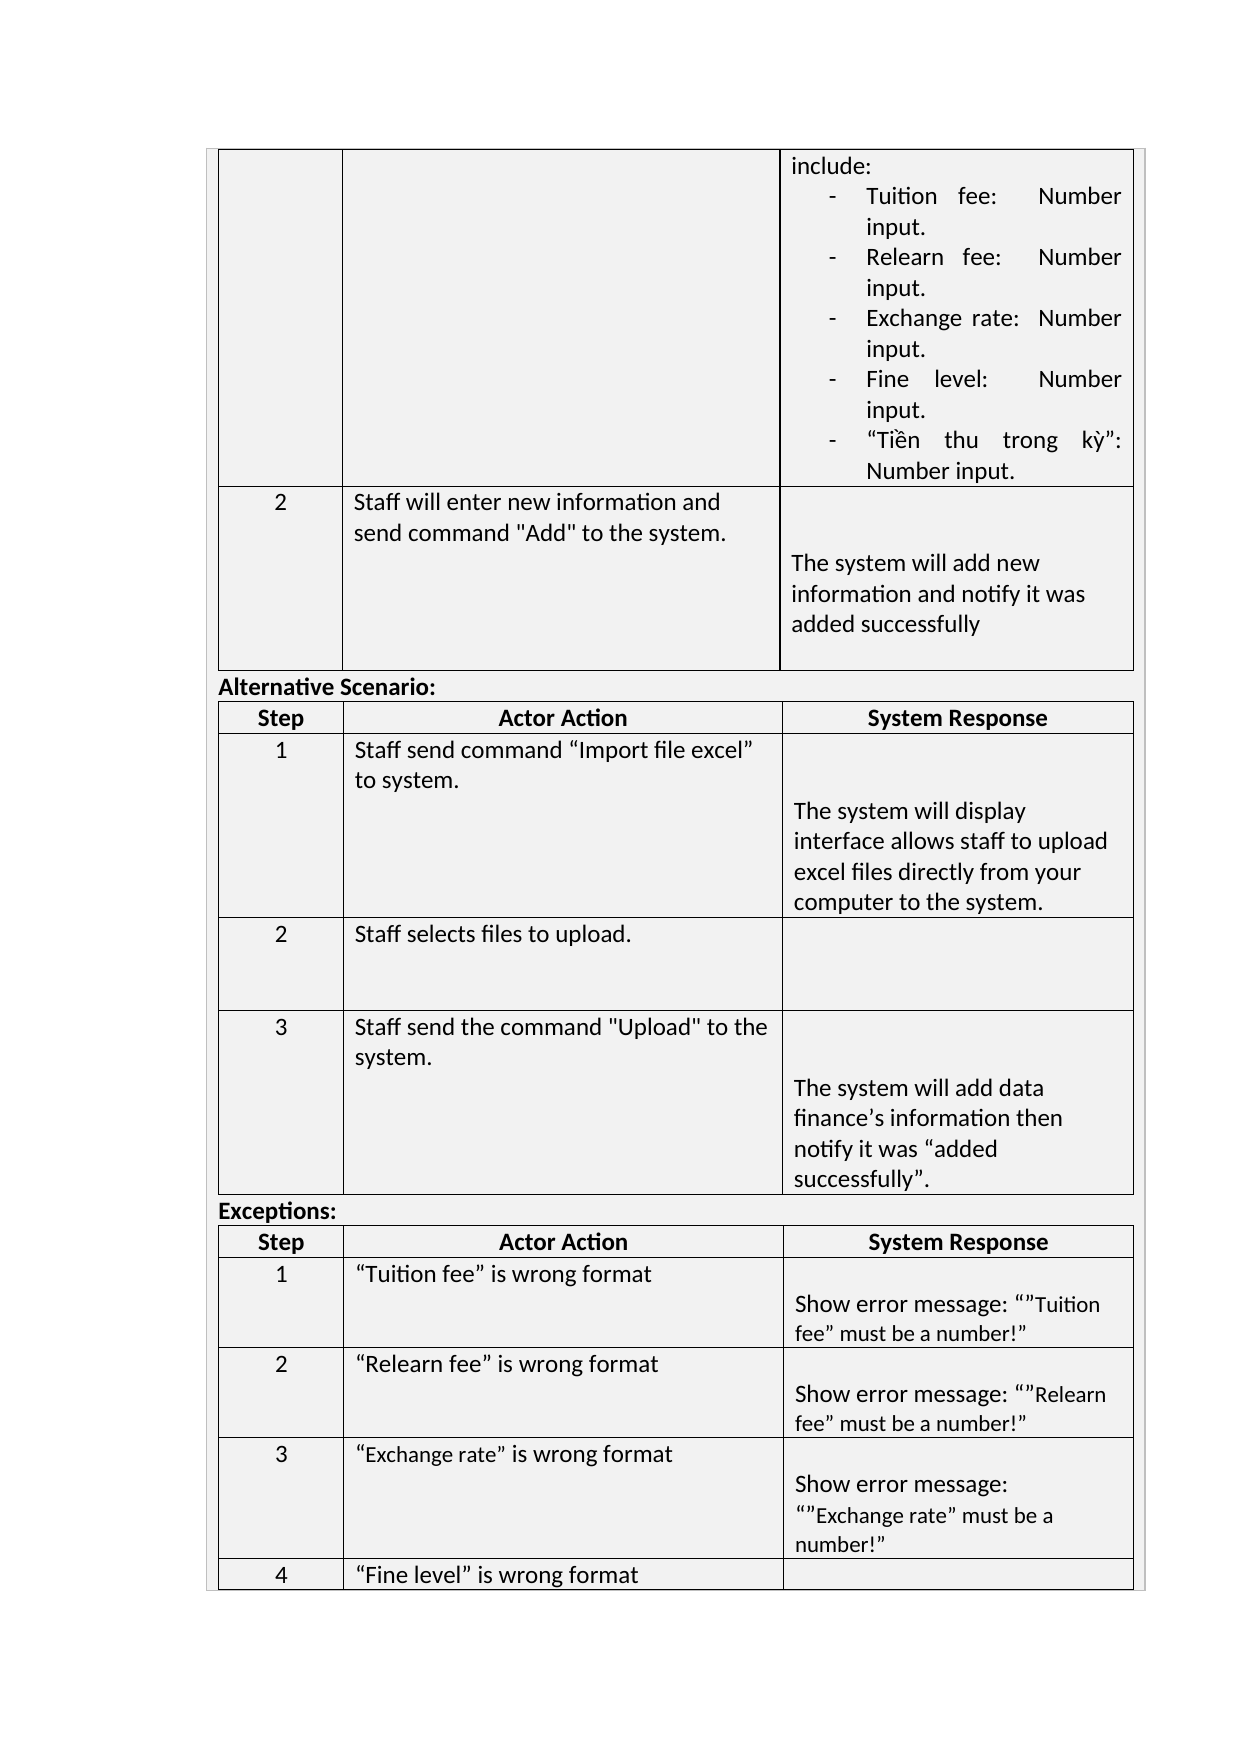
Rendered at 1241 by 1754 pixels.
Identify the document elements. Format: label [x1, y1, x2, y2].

table_cell [207, 149, 1144, 1590]
